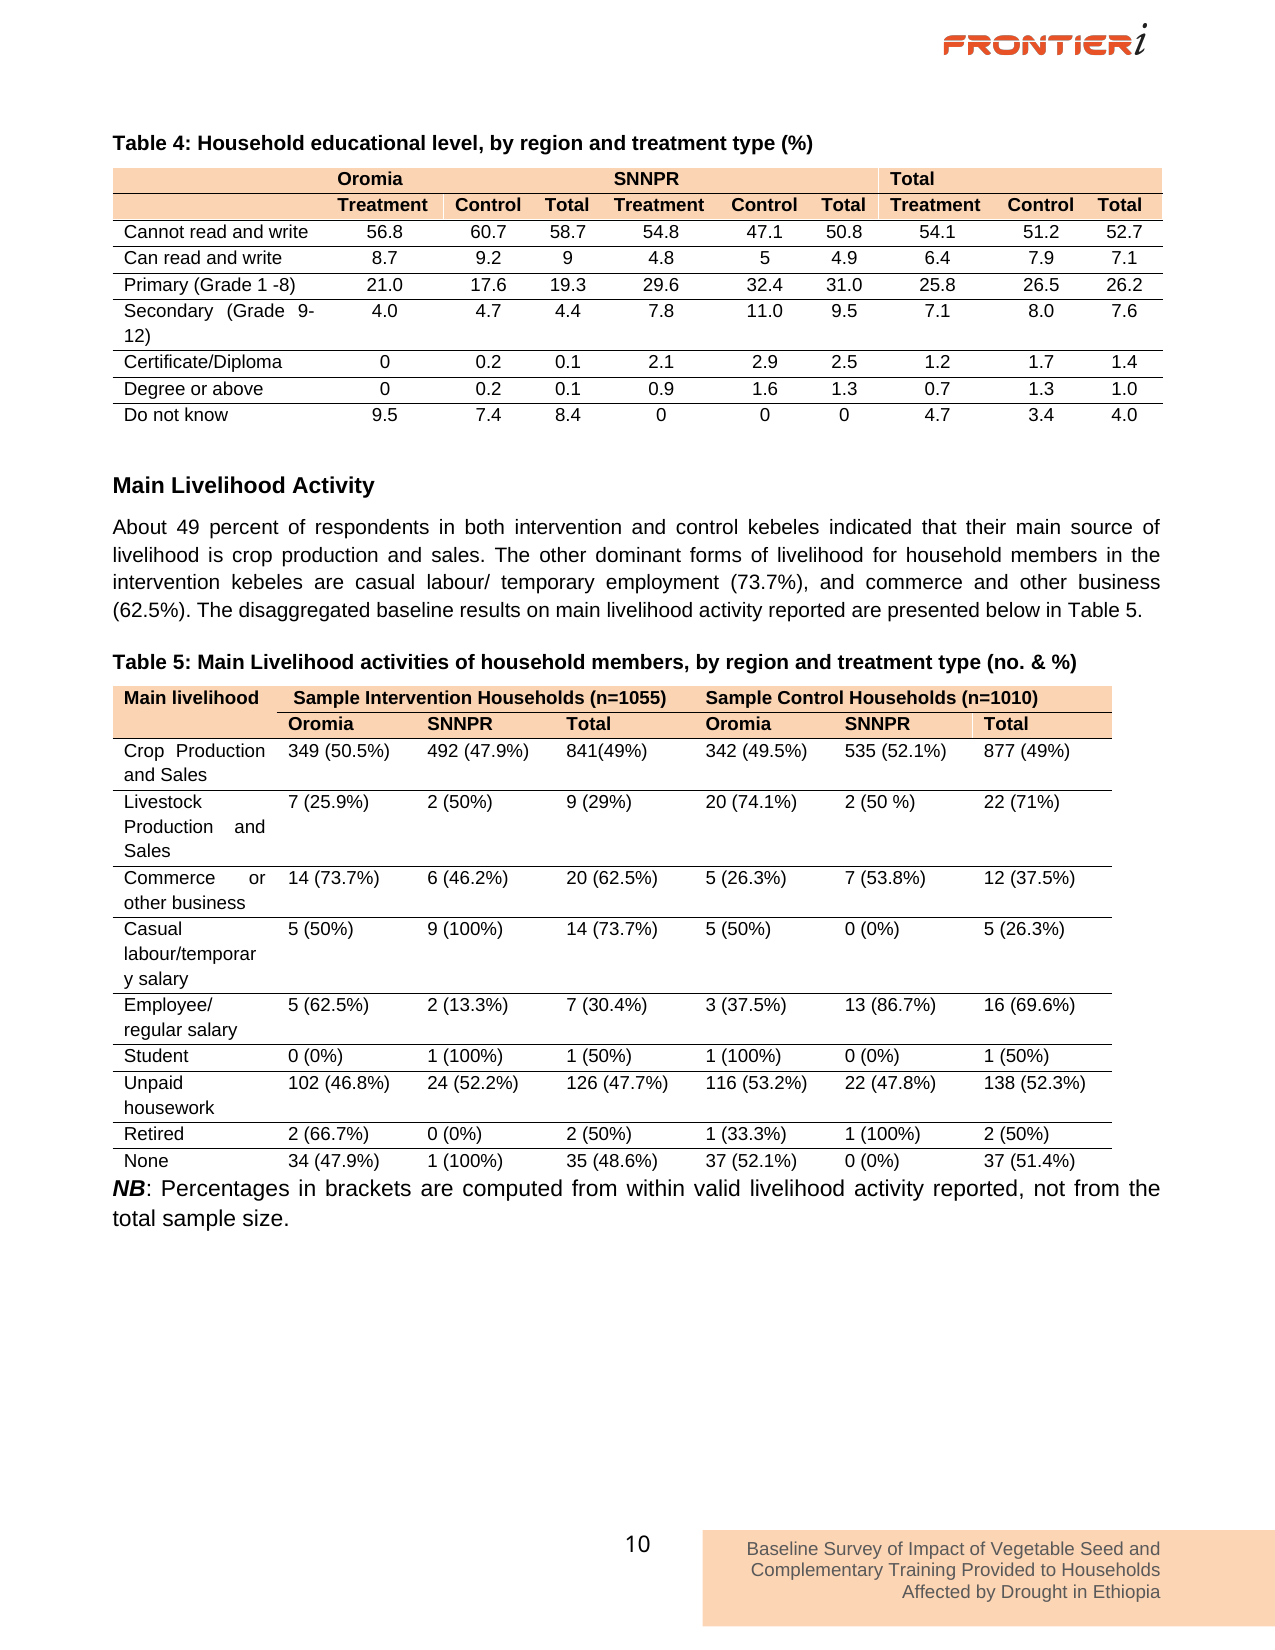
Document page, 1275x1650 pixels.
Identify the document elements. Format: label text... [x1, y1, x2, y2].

table_cell None [113, 1149, 277, 1175]
table_cell 4.0 [326, 300, 443, 350]
table_cell 9 [533, 247, 602, 272]
table_cell SNNPR [416, 713, 555, 738]
table_cell Casual labour/temporary salary [113, 918, 277, 993]
table_cell 7.8 [602, 300, 720, 350]
table_cell 7 (53.8%) [833, 867, 972, 917]
table_cell 1 (100%) [833, 1123, 972, 1148]
table_cell 20 (74.1%) [694, 791, 833, 866]
table_cell 877 (49%) [973, 739, 1112, 789]
text NB: Percentages in brackets are computed from within valid livelihood activity reported, not from the total sample size. [112, 1175, 1162, 1231]
table_cell 0 [602, 404, 720, 429]
table_cell 7 (25.9%) [277, 791, 416, 866]
table_cell 1.2 [879, 351, 996, 377]
table_cell 2 (50%) [973, 1123, 1112, 1148]
table_cell Total [555, 713, 694, 738]
table_cell 6.4 [879, 247, 996, 272]
text Main Livelihood Activity [112, 472, 1162, 499]
table_cell Total [810, 194, 878, 219]
table_cell 7.9 [996, 247, 1086, 272]
table_cell 52.7 [1086, 221, 1162, 246]
table_cell 4.0 [1086, 404, 1162, 429]
table_cell Treatment [879, 194, 996, 219]
text Table 5: Main Livelihood activities of household members, by region and treatment type (no. & %) [112, 650, 1162, 674]
table_cell 7.6 [1086, 300, 1162, 350]
table_cell Total [973, 713, 1112, 738]
table_cell 1.7 [996, 351, 1086, 377]
table_cell Cannot read and write [113, 221, 326, 246]
table_cell 9 (29%) [555, 791, 694, 866]
table_cell 116 (53.2%) [694, 1072, 833, 1122]
table_cell 1 (100%) [416, 1045, 555, 1071]
table_cell Livestock Production and Sales [113, 791, 277, 866]
table_cell 8.7 [326, 247, 443, 272]
table_cell Certificate/Diploma [113, 351, 326, 377]
table_cell 20 (62.5%) [555, 867, 694, 917]
table_cell 32.4 [720, 274, 810, 299]
table_cell 54.8 [602, 221, 720, 246]
table_header [113, 168, 326, 193]
table_cell Control [444, 194, 533, 219]
table_cell 22 (71%) [973, 791, 1112, 866]
table_cell 0.9 [602, 378, 720, 403]
table_cell 25.8 [879, 274, 996, 299]
table_cell [113, 194, 326, 219]
table_cell 0 [810, 404, 878, 429]
table_cell Degree or above [113, 378, 326, 403]
table_cell 0 (0%) [833, 1045, 972, 1071]
table_cell 1.3 [996, 378, 1086, 403]
table_cell 4.7 [444, 300, 533, 350]
table_header Sample Control Households (n=1010) [694, 686, 1112, 712]
table_cell Commerce or other business [113, 867, 277, 917]
table_cell 1 (33.3%) [694, 1123, 833, 1148]
table_cell 14 (73.7%) [277, 867, 416, 917]
table_cell 4.7 [879, 404, 996, 429]
table_cell 1.3 [810, 378, 878, 403]
table_cell Secondary (Grade 9-12) [113, 300, 326, 350]
table_cell Can read and write [113, 247, 326, 272]
table_cell 126 (47.7%) [555, 1072, 694, 1122]
table_cell 5 (26.3%) [973, 918, 1112, 993]
table_cell 535 (52.1%) [833, 739, 972, 789]
table_cell 6 (46.2%) [416, 867, 555, 917]
table_cell 1 (50%) [973, 1045, 1112, 1071]
table_cell 102 (46.8%) [277, 1072, 416, 1122]
table_cell 0 (0%) [277, 1045, 416, 1071]
table_cell 0.1 [533, 378, 602, 403]
table_cell Total [1086, 194, 1162, 219]
table_cell 492 (47.9%) [416, 739, 555, 789]
table_header SNNPR [602, 168, 878, 193]
table_cell 31.0 [810, 274, 878, 299]
table_cell Oromia [694, 713, 833, 738]
table_cell 0 (0%) [833, 918, 972, 993]
table_cell 5 (50%) [277, 918, 416, 993]
table_cell 9.5 [326, 404, 443, 429]
table_cell 17.6 [444, 274, 533, 299]
table_cell 0.2 [444, 351, 533, 377]
table_cell 26.5 [996, 274, 1086, 299]
table_cell 58.7 [533, 221, 602, 246]
table_cell 24 (52.2%) [416, 1072, 555, 1122]
table_cell 9.5 [810, 300, 878, 350]
table_cell Unpaid housework [113, 1072, 277, 1122]
table_cell 0 [326, 378, 443, 403]
table_cell 2 (50 %) [833, 791, 972, 866]
table_cell 7 (30.4%) [555, 994, 694, 1044]
table_cell 0 [326, 351, 443, 377]
table_cell 2 (50%) [555, 1123, 694, 1148]
table_cell 0 (0%) [833, 1149, 972, 1175]
table_cell 7.1 [879, 300, 996, 350]
table_cell 2.9 [720, 351, 810, 377]
table_cell Do not know [113, 404, 326, 429]
table_cell 21.0 [326, 274, 443, 299]
table_cell Control [996, 194, 1086, 219]
table_cell 5 (50%) [694, 918, 833, 993]
table_cell Oromia [277, 713, 416, 738]
table_cell 26.2 [1086, 274, 1162, 299]
table_cell 11.0 [720, 300, 810, 350]
table_cell 2 (66.7%) [277, 1123, 416, 1148]
table_header Oromia [326, 168, 602, 193]
table_cell 37 (51.4%) [973, 1149, 1112, 1175]
table_cell 0.1 [533, 351, 602, 377]
table_cell 4.9 [810, 247, 878, 272]
table_cell 0.7 [879, 378, 996, 403]
table_header Main livelihood [113, 686, 277, 738]
table_cell 3 (37.5%) [694, 994, 833, 1044]
table_cell 841(49%) [555, 739, 694, 789]
table_cell 34 (47.9%) [277, 1149, 416, 1175]
picture [943, 23, 1147, 68]
table_cell 8.0 [996, 300, 1086, 350]
text About 49 percent of respondents in both intervention and control kebeles indicated that their main source of livelihood is crop production and sales. The other dominant forms of livelihood for household members in the intervention kebeles are casual labour/ temporary employment (73.7%), and commerce and other business (62.5%). The disaggregated baseline results on main livelihood activity reported are presented below in Table 5. [112, 515, 1162, 621]
table_cell 1.4 [1086, 351, 1162, 377]
table_cell 13 (86.7%) [833, 994, 972, 1044]
table_cell 1.6 [720, 378, 810, 403]
table_cell 1 (50%) [555, 1045, 694, 1071]
table_cell 47.1 [720, 221, 810, 246]
table_cell 138 (52.3%) [973, 1072, 1112, 1122]
table_cell Treatment [326, 194, 443, 219]
table_cell 0 [720, 404, 810, 429]
table_cell 1 (100%) [416, 1149, 555, 1175]
table_cell Student [113, 1045, 277, 1071]
table_cell 50.8 [810, 221, 878, 246]
table_cell 9 (100%) [416, 918, 555, 993]
table_cell 0 (0%) [416, 1123, 555, 1148]
table_cell 349 (50.5%) [277, 739, 416, 789]
table_cell 1 (100%) [694, 1045, 833, 1071]
table_cell 14 (73.7%) [555, 918, 694, 993]
table_cell Control [720, 194, 810, 219]
table_cell 35 (48.6%) [555, 1149, 694, 1175]
table_cell 54.1 [879, 221, 996, 246]
table_cell 4.8 [602, 247, 720, 272]
table_cell 2.1 [602, 351, 720, 377]
table_header Total [879, 168, 1162, 193]
table_cell 9.2 [444, 247, 533, 272]
table_cell Primary (Grade 1 -8) [113, 274, 326, 299]
table_cell 2.5 [810, 351, 878, 377]
table_cell 8.4 [533, 404, 602, 429]
table_cell 37 (52.1%) [694, 1149, 833, 1175]
table_cell 51.2 [996, 221, 1086, 246]
table_cell 12 (37.5%) [973, 867, 1112, 917]
table_cell 2 (50%) [416, 791, 555, 866]
table_cell 5 [720, 247, 810, 272]
table_cell 29.6 [602, 274, 720, 299]
text Table 4: Household educational level, by region and treatment type (%) [112, 131, 1162, 155]
table_cell 56.8 [326, 221, 443, 246]
table_cell 22 (47.8%) [833, 1072, 972, 1122]
table_cell 2 (13.3%) [416, 994, 555, 1044]
table_cell 16 (69.6%) [973, 994, 1112, 1044]
table_header Sample Intervention Households (n=1055) [277, 686, 694, 712]
table_cell 1.0 [1086, 378, 1162, 403]
table_cell 3.4 [996, 404, 1086, 429]
table_cell Retired [113, 1123, 277, 1148]
table_cell 19.3 [533, 274, 602, 299]
table_cell 0.2 [444, 378, 533, 403]
table_cell SNNPR [833, 713, 972, 738]
table_cell 60.7 [444, 221, 533, 246]
table_cell Treatment [602, 194, 720, 219]
table_cell Employee/ regular salary [113, 994, 277, 1044]
table_cell Total [533, 194, 602, 219]
table_cell 7.1 [1086, 247, 1162, 272]
table_cell 4.4 [533, 300, 602, 350]
table_cell Crop Production and Sales [113, 739, 277, 789]
table_cell 5 (62.5%) [277, 994, 416, 1044]
table_cell 342 (49.5%) [694, 739, 833, 789]
table_cell 5 (26.3%) [694, 867, 833, 917]
table_cell 7.4 [444, 404, 533, 429]
